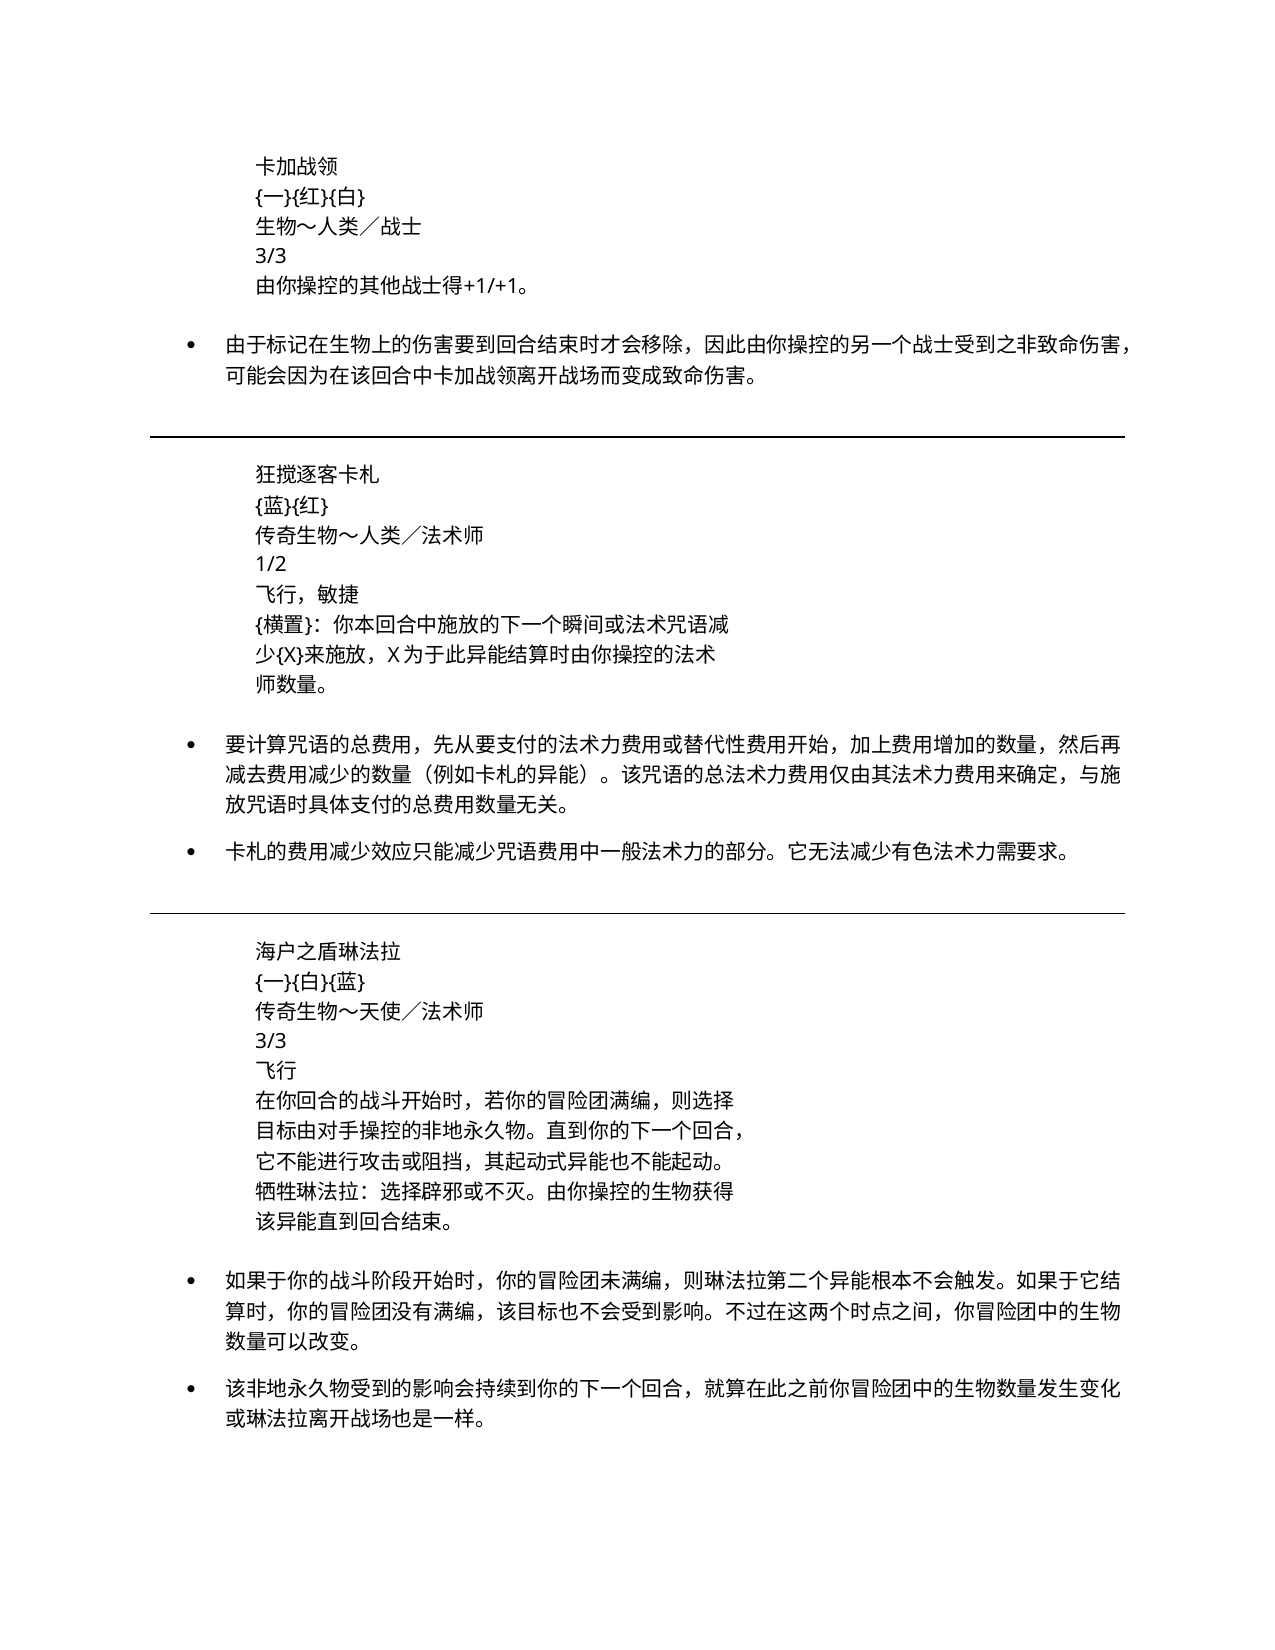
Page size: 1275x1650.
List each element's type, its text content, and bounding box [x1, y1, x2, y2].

text 卡加战领 {一}{红}{白} 生物～人类／战士 3/3 由你操控的其他战士得+1/+1。 [255, 150, 735, 299]
text 海户之盾琳法拉 {一}{白}{蓝} 传奇生物～天使／法术师 3/3 飞行 在你回合的战斗开始时，若你的冒险团满编，则选择目标由对手操控的非地永久物。直到你的下一个回合，它不能进行攻击或阻挡，其起动式异能也不能起动。 牺牲琳法拉：选择辟邪或不灭。由你操控的生物获得该异能直到回合结束。 [255, 935, 735, 1236]
text 由于标记在生物上的伤害要到回合结束时才会移除，因此由你操控的另一个战士受到之非致命伤害，可能会因为在该回合中卡加战领离开战场而变成致命伤害。 [187, 329, 1125, 389]
text 要计算咒语的总费用，先从要支付的法术力费用或替代性费用开始，加上费用增加的数量，然后再减去费用减少的数量（例如卡札的异能）。该咒语的总法术力费用仅由其法术力费用来确定，与施放咒语时具体支付的总费用数量无关。 [187, 728, 1125, 819]
text 该非地永久物受到的影响会持续到你的下一个回合，就算在此之前你冒险团中的生物数量发生变化或琳法拉离开战场也是一样。 [187, 1372, 1125, 1432]
text 狂搅逐客卡札 {蓝}{红} 传奇生物～人类／法术师 1/2 飞行，敏捷 {横置}：你本回合中施放的下一个瞬间或法术咒语减少{X}来施放，X为于此异能结算时由你操控的法术师数量。 [255, 459, 735, 699]
text 如果于你的战斗阶段开始时，你的冒险团未满编，则琳法拉第二个异能根本不会触发。如果于它结算时，你的冒险团没有满编，该目标也不会受到影响。不过在这两个时点之间，你冒险团中的生物数量可以改变。 [187, 1265, 1125, 1355]
text 卡札的费用减少效应只能减少咒语费用中一般法术力的部分。它无法减少有色法术力需要求。 [187, 835, 1125, 866]
